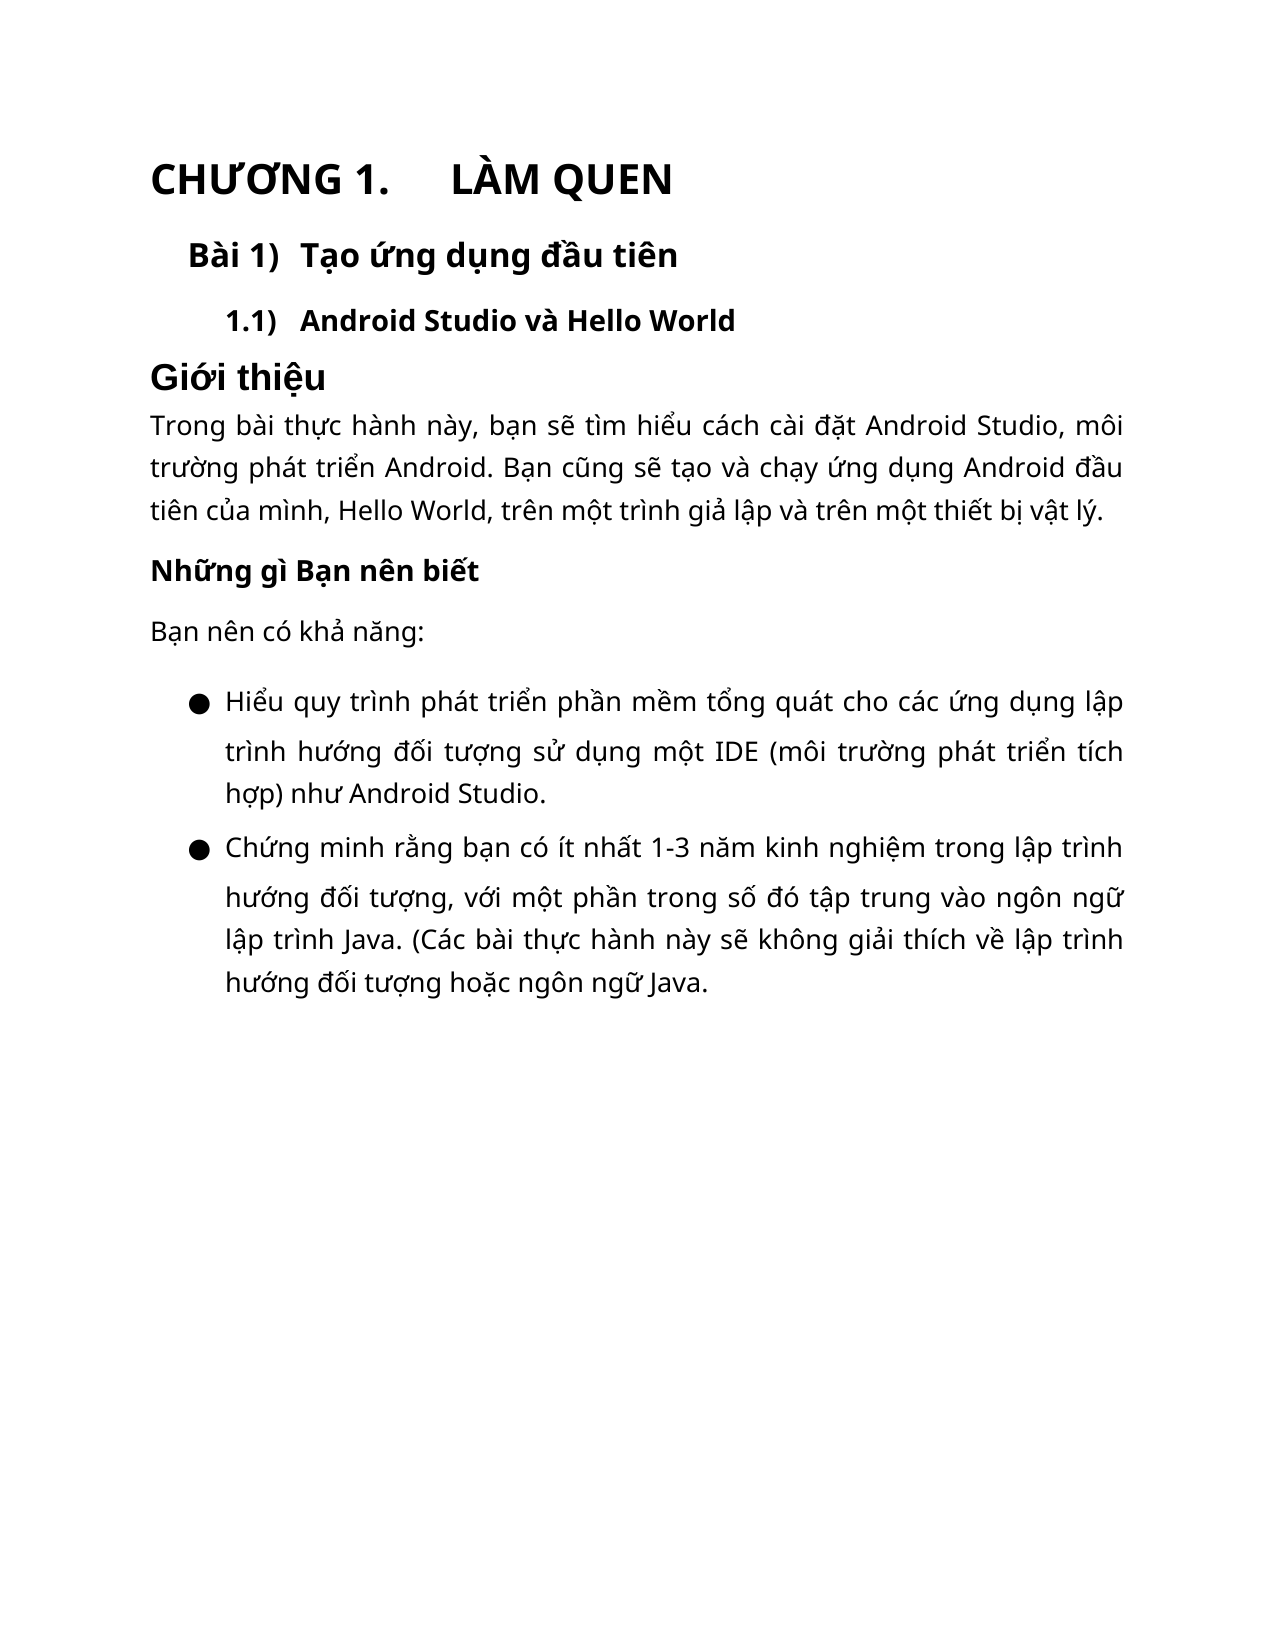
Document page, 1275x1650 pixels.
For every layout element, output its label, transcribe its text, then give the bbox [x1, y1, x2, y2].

title Giới thiệu [150, 355, 1125, 398]
list Chứng minh rằng bạn có ít nhất 1-3 năm kinh nghiệm trong lập trình hướng đối tượng, với một phần trong số đó tập trung vào ngôn ngữ lập trình Java. (Các bài thực hành này sẽ không giải thích về lập trình hướng đối tượng hoặc ngôn ngữ Java. [187, 817, 1125, 1000]
list Hiểu quy trình phát triển phần mềm tổng quát cho các ứng dụng lập trình hướng đối tượng sử dụng một IDE (môi trường phát triển tích hợp) như Android Studio. [187, 671, 1125, 812]
subtitle LÀM QUEN [150, 150, 1125, 207]
text Bạn nên có khả năng: [150, 612, 1125, 649]
subtitle Android Studio và Hello World [225, 301, 1125, 340]
subtitle Những gì Bạn nên biết [150, 550, 1125, 590]
text Trong bài thực hành này, bạn sẽ tìm hiểu cách cài đặt Android Studio, môi trường phát triển Android. Bạn cũng sẽ tạo và chạy ứng dụng Android đầu tiên của mình, Hello World, trên một trình giả lập và trên một thiết bị vật lý. [150, 406, 1125, 528]
subtitle Tạo ứng dụng đầu tiên [187, 232, 1125, 277]
